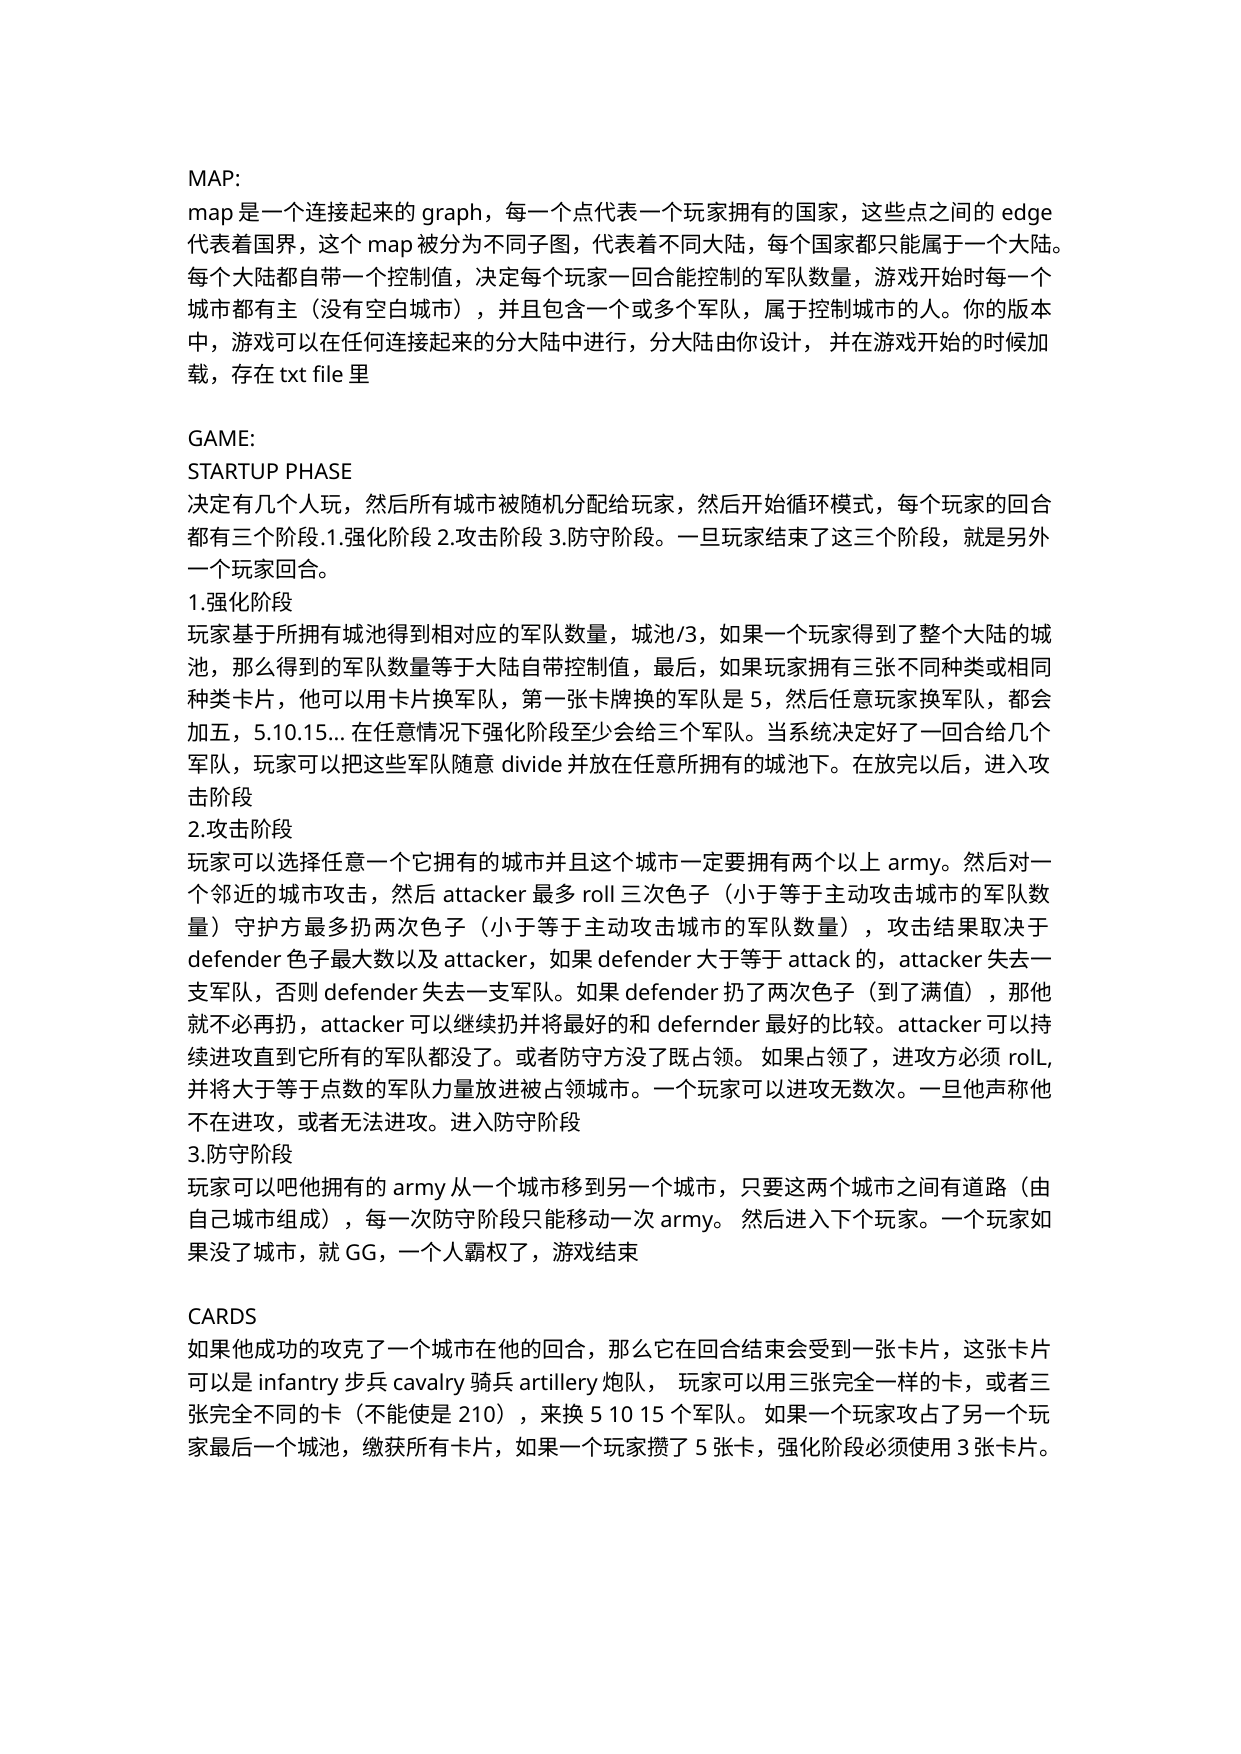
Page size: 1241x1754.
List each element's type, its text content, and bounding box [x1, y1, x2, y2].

text MAP: [187, 162, 1053, 194]
text map是一个连接起来的graph，每一个点代表一个玩家拥有的国家，这些点之间的edge代表着国界，这个map被分为不同子图，代表着不同大陆，每个国家都只能属于一个大陆。每个大陆都自带一个控制值，决定每个玩家一回合能控制的军队数量，游戏开始时每一个城市都有主（没有空白城市），并且包含一个或多个军队，属于控制城市的人。你的版本中，游戏可以在任何连接起来的分大陆中进行，分大陆由你设计， 并在游戏开始的时候加载，存在txt file里 [187, 194, 1053, 389]
text 玩家可以选择任意一个它拥有的城市并且这个城市一定要拥有两个以上army。然后对一个邻近的城市攻击，然后attacker最多roll三次色子（小于等于主动攻击城市的军队数量）守护方最多扔两次色子（小于等于主动攻击城市的军队数量），攻击结果取决于defender色子最大数以及attacker，如果defender大于等于attack的，attacker失去一支军队，否则defender失去一支军队。如果defender扔了两次色子（到了满值），那他就不必再扔，attacker可以继续扔并将最好的和defernder最好的比较。attacker可以持续进攻直到它所有的军队都没了。或者防守方没了既占领。 如果占领了，进攻方必须rolL,并将大于等于点数的军队力量放进被占领城市。一个玩家可以进攻无数次。一旦他声称他不在进攻，或者无法进攻。进入防守阶段 [187, 844, 1053, 1137]
text 决定有几个人玩，然后所有城市被随机分配给玩家，然后开始循环模式，每个玩家的回合都有三个阶段.1.强化阶段2.攻击阶段 3.防守阶段。一旦玩家结束了这三个阶段，就是另外一个玩家回合。 [187, 487, 1053, 584]
text GAME: [187, 422, 1053, 454]
text 玩家可以吧他拥有的army从一个城市移到另一个城市，只要这两个城市之间有道路（由自己城市组成），每一次防守阶段只能移动一次army。 然后进入下个玩家。一个玩家如果没了城市，就GG，一个人霸权了，游戏结束 [187, 1169, 1053, 1267]
text STARTUP PHASE [187, 454, 1053, 487]
text 2.攻击阶段 [187, 812, 1053, 844]
text 1.强化阶段 [187, 584, 1053, 617]
text CARDS [187, 1299, 1053, 1332]
text 玩家基于所拥有城池得到相对应的军队数量，城池/3，如果一个玩家得到了整个大陆的城池，那么得到的军队数量等于大陆自带控制值，最后，如果玩家拥有三张不同种类或相同种类卡片，他可以用卡片换军队，第一张卡牌换的军队是5，然后任意玩家换军队，都会加五，5.10.15... 在任意情况下强化阶段至少会给三个军队。当系统决定好了一回合给几个军队，玩家可以把这些军队随意divide并放在任意所拥有的城池下。在放完以后，进入攻击阶段 [187, 617, 1053, 812]
text 3.防守阶段 [187, 1137, 1053, 1169]
text 如果他成功的攻克了一个城市在他的回合，那么它在回合结束会受到一张卡片，这张卡片可以是infantry 步兵cavalry 骑兵artillery炮队， 玩家可以用三张完全一样的卡，或者三张完全不同的卡（不能使是210），来换 5 10 15 个军队。 如果一个玩家攻占了另一个玩家最后一个城池，缴获所有卡片，如果一个玩家攒了5张卡，强化阶段必须使用3张卡片。 [187, 1332, 1053, 1462]
